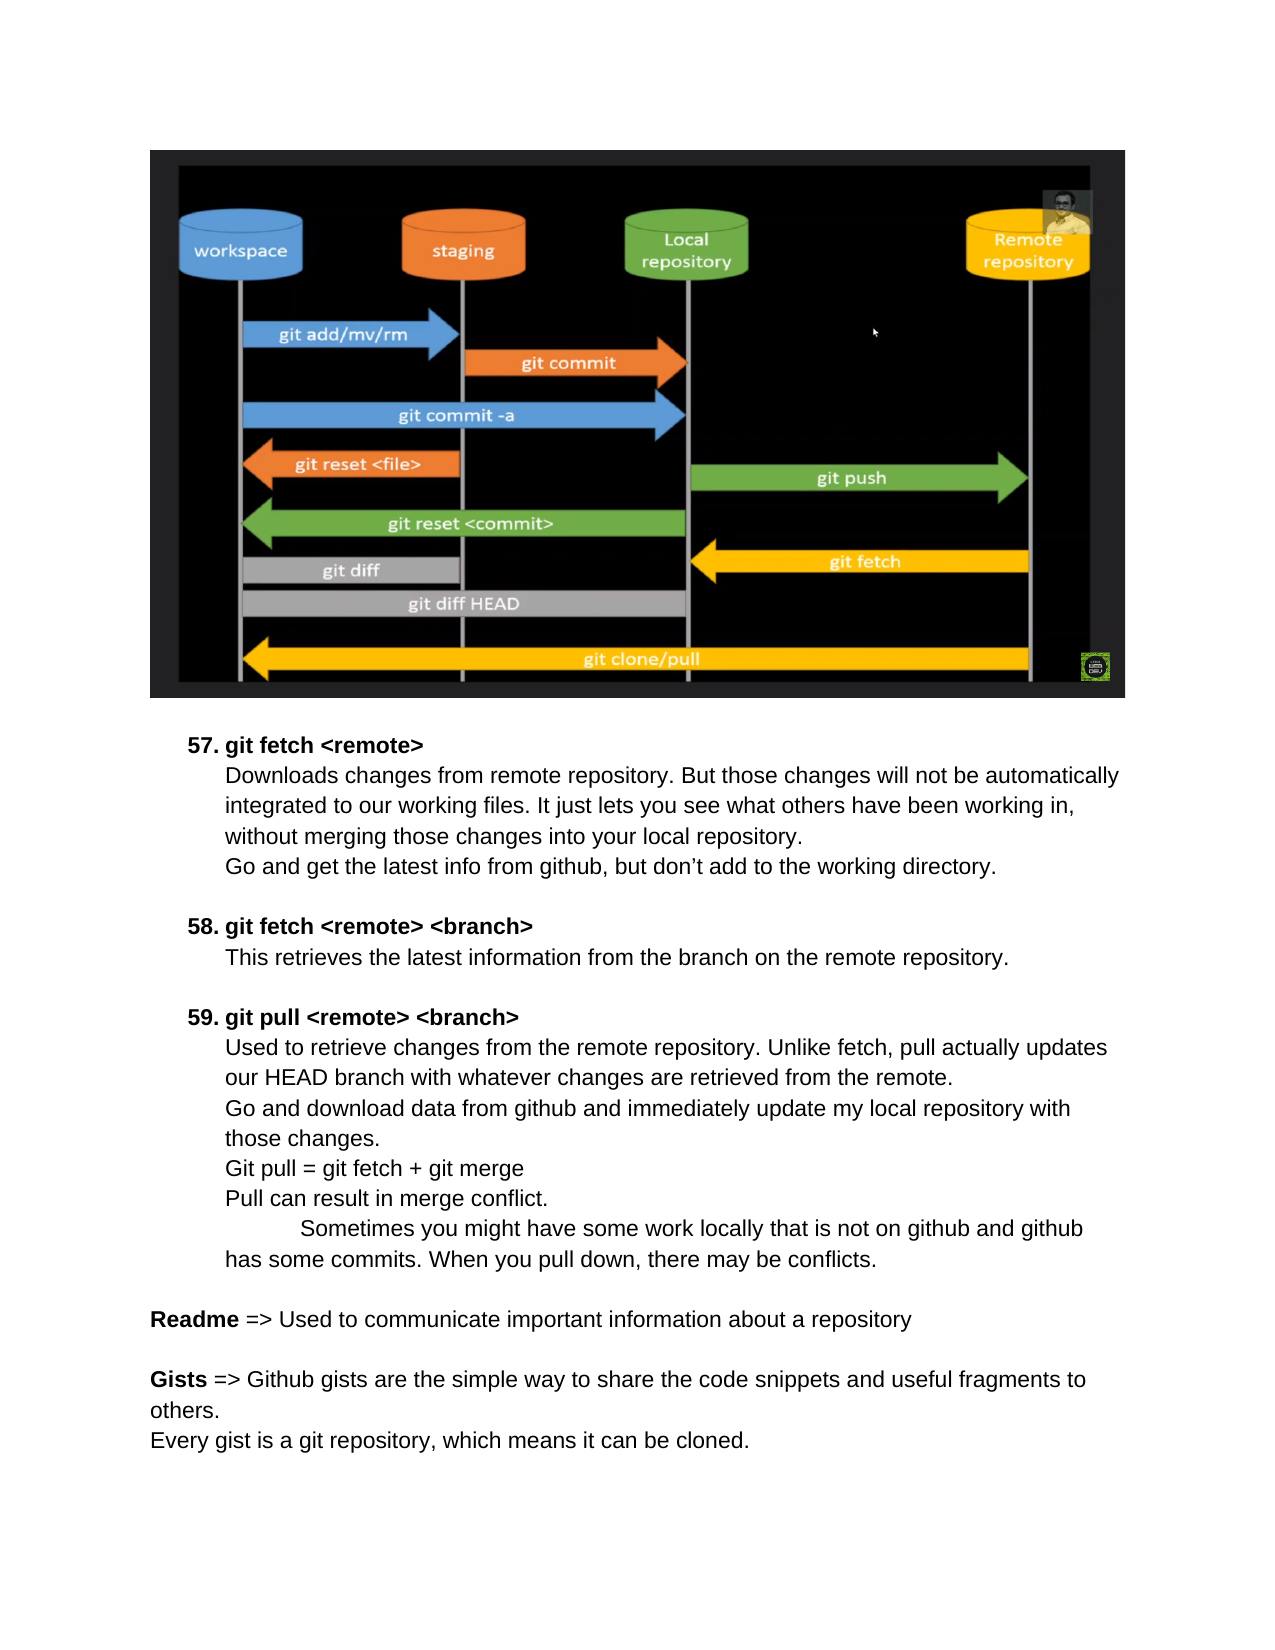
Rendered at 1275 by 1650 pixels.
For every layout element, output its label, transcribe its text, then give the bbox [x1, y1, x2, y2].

list git pull <remote> <branch> [187, 1004, 1125, 1030]
text Git pull = git fetch + git merge [150, 1155, 1125, 1181]
text Readme => Used to communicate important information about a repository [150, 1306, 1125, 1332]
text Go and get the latest info from github, but don’t add to the working directory. [150, 853, 1125, 879]
text Every gist is a git repository, which means it can be cloned. [150, 1427, 1125, 1453]
text This retrieves the latest information from the branch on the remote repository. [225, 943, 1125, 970]
text Used to retrieve changes from the remote repository. Unlike fetch, pull actually updates our HEAD branch with whatever changes are retrieved from the remote. [225, 1034, 1125, 1091]
text Sometimes you might have some work locally that is not on github and github has some commits. When you pull down, there may be conflicts. [225, 1215, 1125, 1272]
text Gists => Github gists are the simple way to share the code snippets and useful fragments to others. [150, 1366, 1125, 1423]
text Downloads changes from remote repository. But those changes will not be automatically integrated to our working files. It just lets you see what others have been working in, without merging those changes into your local repository. [225, 762, 1125, 849]
text Go and download data from github and immediately update my local repository with those changes. [225, 1094, 1125, 1151]
text Pull can result in merge conflict. [150, 1185, 1125, 1211]
list git fetch <remote> [187, 732, 1125, 758]
list git fetch <remote> <branch> [187, 913, 1125, 939]
picture [150, 150, 1125, 698]
